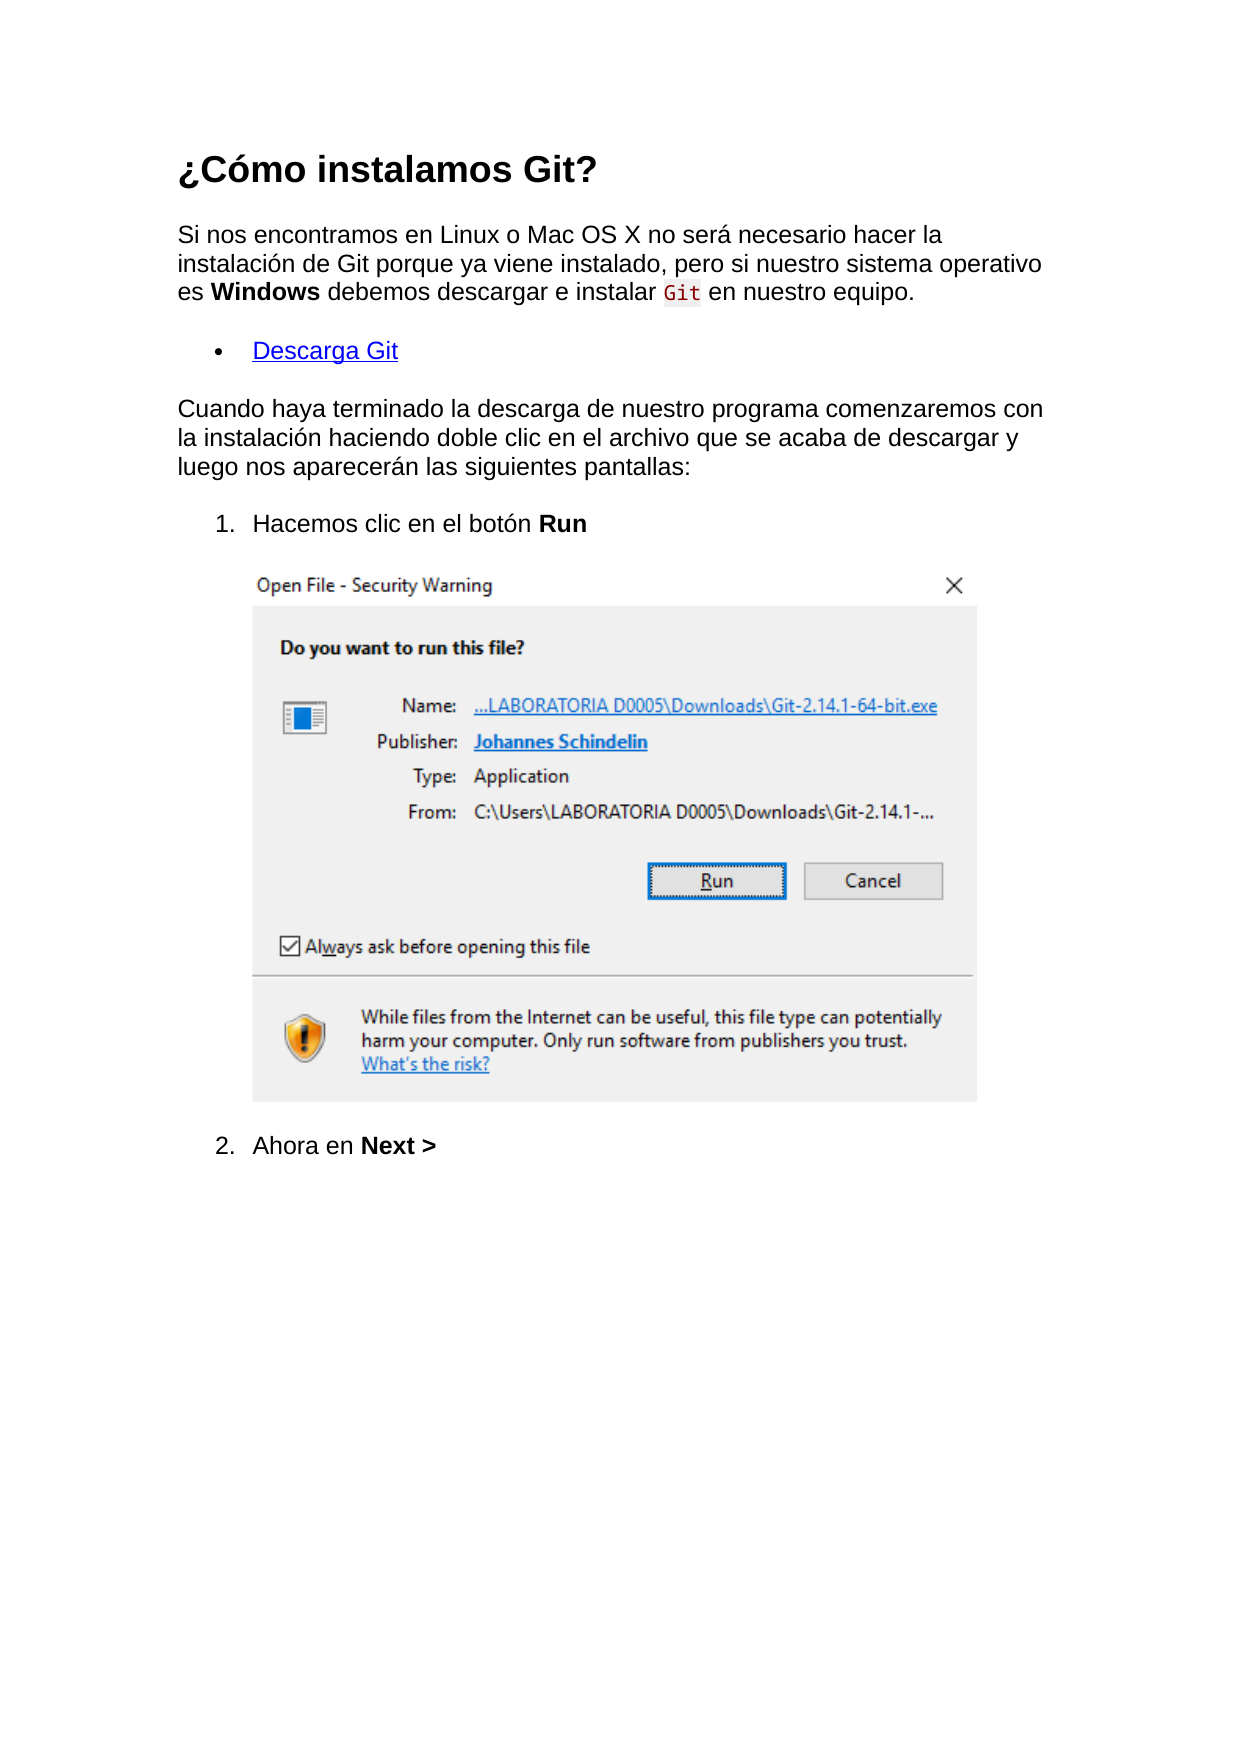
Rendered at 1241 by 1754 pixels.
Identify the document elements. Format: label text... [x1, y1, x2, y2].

list Descarga Git [215, 336, 1063, 365]
text Si nos encontramos en Linux o Mac OS X no será necesario hacer la instalación de Git porque ya viene instalado, pero si nuestro sistema operativo es Windows debemos descargar e instalar Git en nuestro equipo. [177, 220, 1063, 307]
list Hacemos clic en el botón Run [215, 509, 1063, 538]
text Cuando haya terminado la descarga de nuestro programa comenzaremos con la instalación haciendo doble clic en el archivo que se acaba de descargar y luego nos aparecerán las siguientes pantallas: [177, 394, 1063, 480]
text ¿Cómo instalamos Git? [177, 148, 1063, 191]
list Ahora en Next > [215, 1131, 1063, 1160]
picture [252, 567, 978, 1102]
